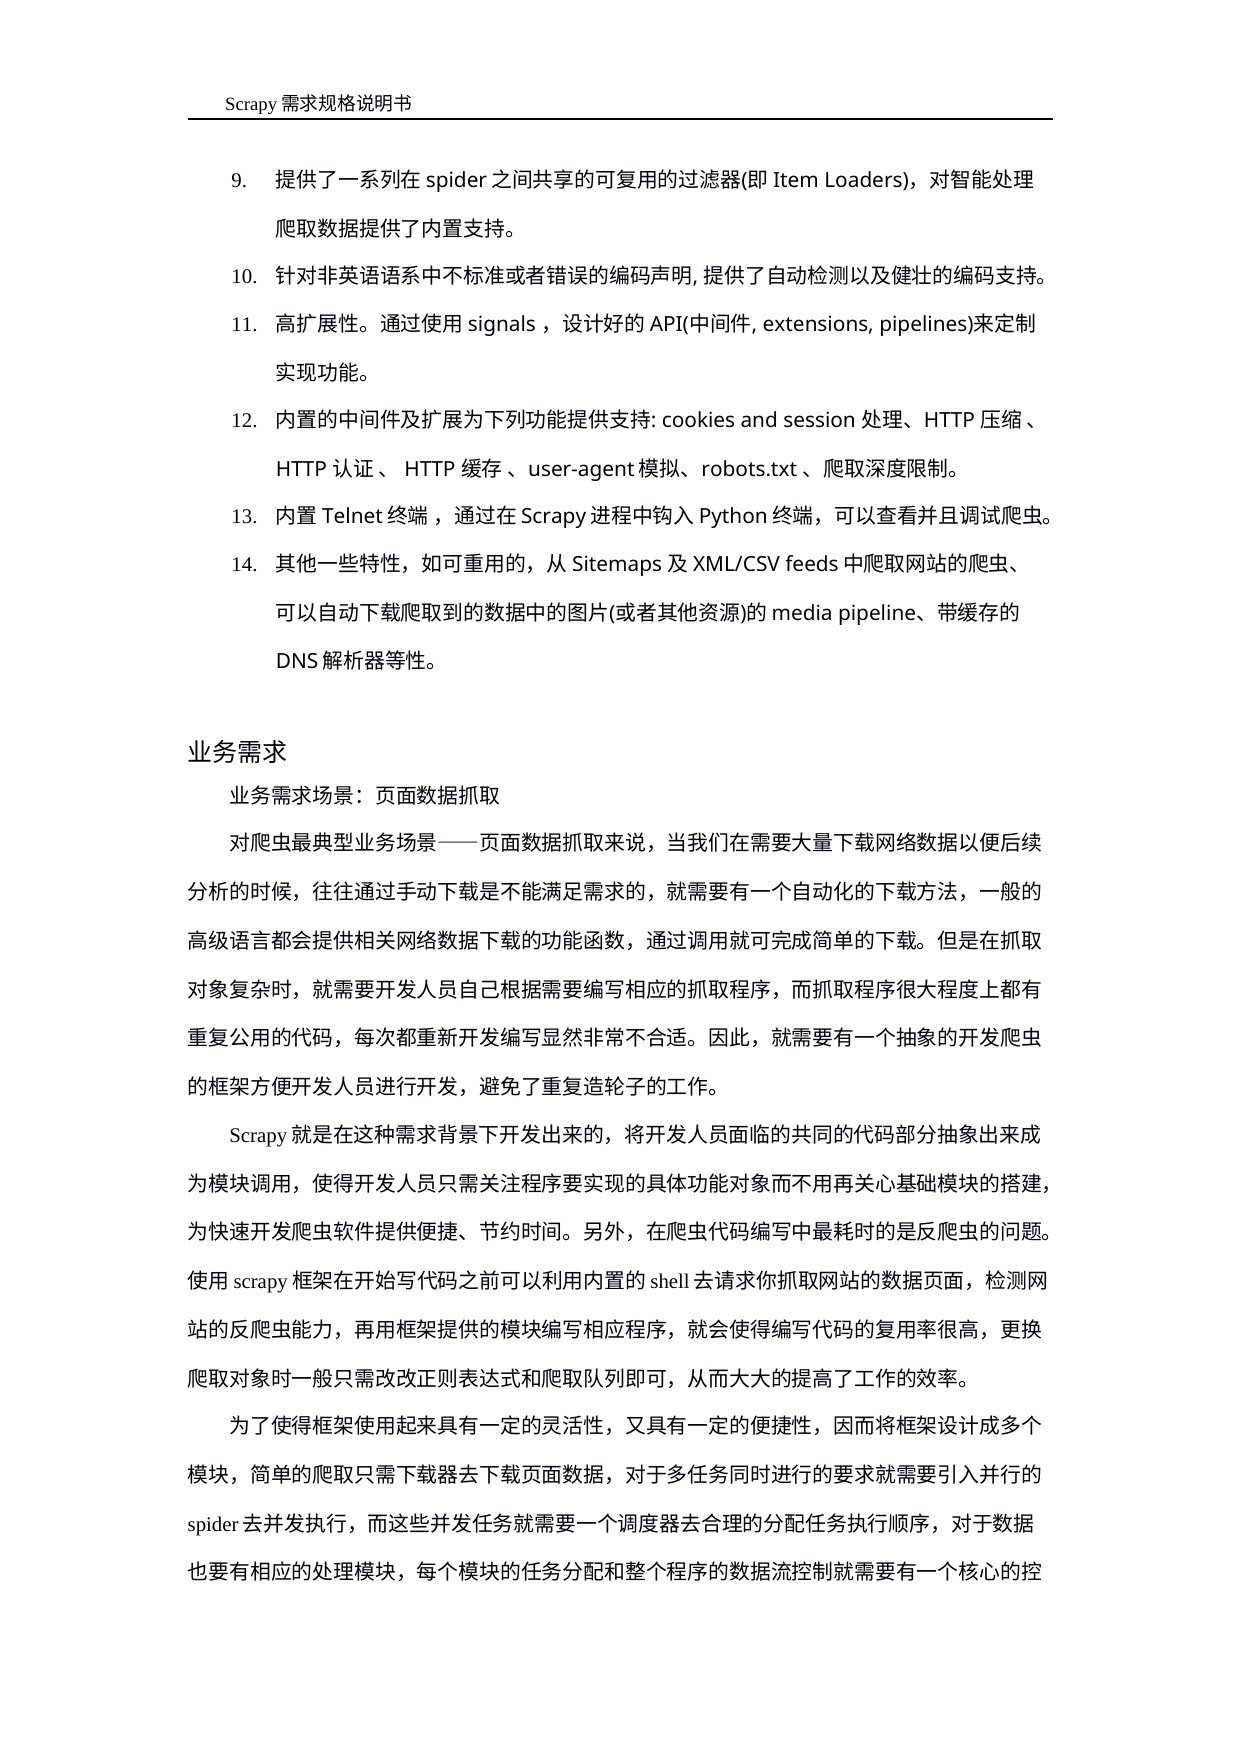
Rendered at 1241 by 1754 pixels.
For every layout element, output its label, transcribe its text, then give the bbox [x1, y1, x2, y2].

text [187, 1408, 1053, 1587]
text 业务需求场景：页面数据抓取 [187, 778, 1053, 810]
text 对爬虫最典型业务场景——页面数据抓取来说，当我们在需要大量下载网络数据以便后续分析的时候，往往通过手动下载是不能满足需求的，就需要有一个自动化的下载方法，一般的高级语言都会提供相关网络数据下载的功能函数，通过调用就可完成简单的下载。但是在抓取对象复杂时，就需要开发人员自己根据需要编写相应的抓取程序，而抓取程序很大程度上都有重复公用的代码，每次都重新开发编写显然非常不合适。因此，就需要有一个抽象的开发爬虫的框架方便开发人员进行开发，避免了重复造轮子的工作。 [187, 826, 1053, 1102]
list 针对非英语语系中不标准或者错误的编码声明, 提供了自动检测以及健壮的编码支持。 [231, 258, 1053, 291]
list 其他一些特性，如可重用的，从 Sitemaps 及 XML/CSV feeds中爬取网站的爬虫、 可以自动下载爬取到的数据中的图片(或者其他资源)的media pipeline、带缓存的DNS解析器等性。 [231, 546, 1053, 676]
list 内置 Telnet终端 ，通过在Scrapy进程中钩入Python终端，可以查看并且调试爬虫。 [231, 499, 1053, 531]
list 高扩展性。通过使用 signals ，设计好的API(中间件, extensions, pipelines)来定制实现功能。 [231, 306, 1053, 387]
list 业务需求 [187, 704, 1053, 769]
text Scrapy就是在这种需求背景下开发出来的，将开发人员面临的共同的代码部分抽象出来成为模块调用，使得开发人员只需关注程序要实现的具体功能对象而不用再关心基础模块的搭建，为快速开发爬虫软件提供便捷、节约时间。另外，在爬虫代码编写中最耗时的是反爬虫的问题。使用scrapy框架在开始写代码之前可以利用内置的shell去请求你抓取网站的数据页面，检测网站的反爬虫能力，再用框架提供的模块编写相应程序，就会使得编写代码的复用率很高，更换爬取对象时一般只需改改正则表达式和爬取队列即可，从而大大的提高了工作的效率。 [187, 1117, 1053, 1393]
list 内置的中间件及扩展为下列功能提供支持: cookies and session 处理、HTTP 压缩 、HTTP 认证 、 HTTP 缓存 、user-agent模拟、robots.txt 、爬取深度限制。 [231, 402, 1053, 483]
list 提供了一系列在spider之间共享的可复用的过滤器(即 Item Loaders)，对智能处理爬取数据提供了内置支持。 [231, 162, 1053, 243]
